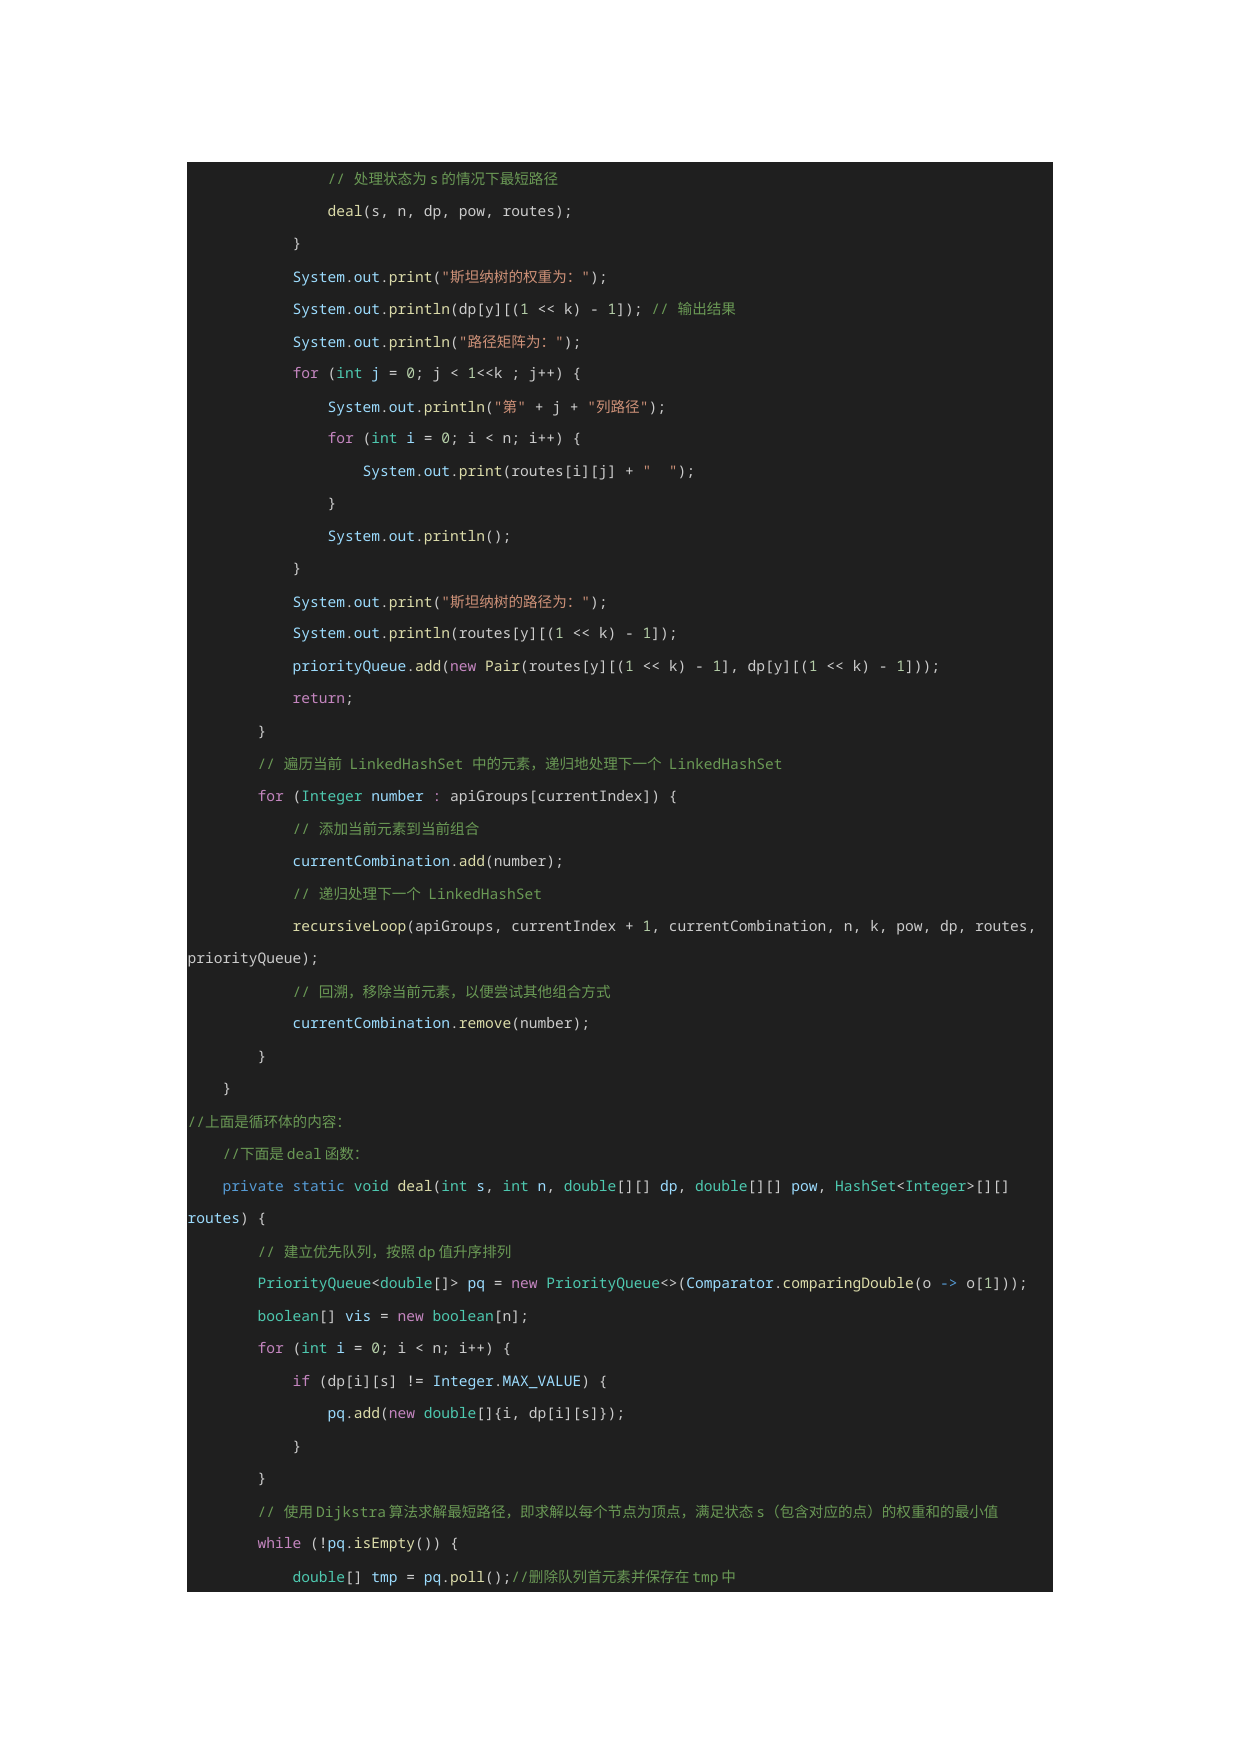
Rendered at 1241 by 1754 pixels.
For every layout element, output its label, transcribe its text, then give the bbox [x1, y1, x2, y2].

text // 建立优先队列，按照dp值升序排列 [187, 1234, 1053, 1267]
text recursiveLoop(apiGroups, currentIndex + 1, currentCombination, n, k, pow, dp, routes, priorityQueue); [187, 909, 1053, 974]
text System.out.print("斯坦纳树的权重为："); [187, 259, 1053, 292]
text System.out.print("斯坦纳树的路径为："); [187, 584, 1053, 617]
text System.out.println(routes[y][(1 << k) - 1]); [187, 617, 1053, 649]
text for (int i = 0; i < n; i++) { [187, 1332, 1053, 1364]
text System.out.print(routes[i][j] + " "); [187, 454, 1053, 487]
text boolean[] vis = new boolean[n]; [187, 1299, 1053, 1332]
text currentCombination.remove(number); [187, 1007, 1053, 1039]
text } [187, 1072, 1053, 1104]
text for (Integer number : apiGroups[currentIndex]) { [187, 779, 1053, 812]
text // 处理状态为s的情况下最短路径 [187, 162, 1053, 194]
text double[] tmp = pq.poll();//删除队列首元素并保存在tmp中 [187, 1559, 1053, 1592]
text } [187, 1039, 1053, 1072]
text for (int j = 0; j < 1<<k ; j++) { [187, 357, 1053, 389]
text while (!pq.isEmpty()) { [187, 1527, 1053, 1559]
text // 递归处理下一个 LinkedHashSet [187, 877, 1053, 909]
text System.out.println("路径矩阵为："); [187, 324, 1053, 357]
text pq.add(new double[]{i, dp[i][s]}); [187, 1397, 1053, 1429]
text } [187, 714, 1053, 747]
text // 使用Dijkstra算法求解最短路径，即求解以每个节点为顶点，满足状态s（包含对应的点）的权重和的最小值 [187, 1494, 1053, 1527]
text } [187, 227, 1053, 259]
text System.out.println("第" + j + "列路径"); [187, 389, 1053, 422]
text priorityQueue.add(new Pair(routes[y][(1 << k) - 1], dp[y][(1 << k) - 1])); [187, 649, 1053, 682]
text } [187, 1462, 1053, 1494]
text if (dp[i][s] != Integer.MAX_VALUE) { [187, 1364, 1053, 1397]
text // 添加当前元素到当前组合 [187, 812, 1053, 844]
text } [187, 487, 1053, 519]
text } [187, 552, 1053, 584]
text currentCombination.add(number); [187, 844, 1053, 877]
text PriorityQueue<double[]> pq = new PriorityQueue<>(Comparator.comparingDouble(o -> o[1])); [187, 1267, 1053, 1299]
text //下面是deal函数： [187, 1137, 1053, 1169]
text System.out.println(dp[y][(1 << k) - 1]); // 输出结果 [187, 292, 1053, 324]
text // 回溯，移除当前元素，以便尝试其他组合方式 [187, 974, 1053, 1007]
text System.out.println(); [187, 519, 1053, 552]
text deal(s, n, dp, pow, routes); [187, 194, 1053, 227]
text //上面是循环体的内容： [187, 1104, 1053, 1137]
text for (int i = 0; i < n; i++) { [187, 422, 1053, 454]
text private static void deal(int s, int n, double[][] dp, double[][] pow, HashSet<Integer>[][] routes) { [187, 1169, 1053, 1234]
text return; [187, 682, 1053, 714]
text // 遍历当前 LinkedHashSet 中的元素，递归地处理下一个 LinkedHashSet [187, 747, 1053, 779]
text } [187, 1429, 1053, 1462]
